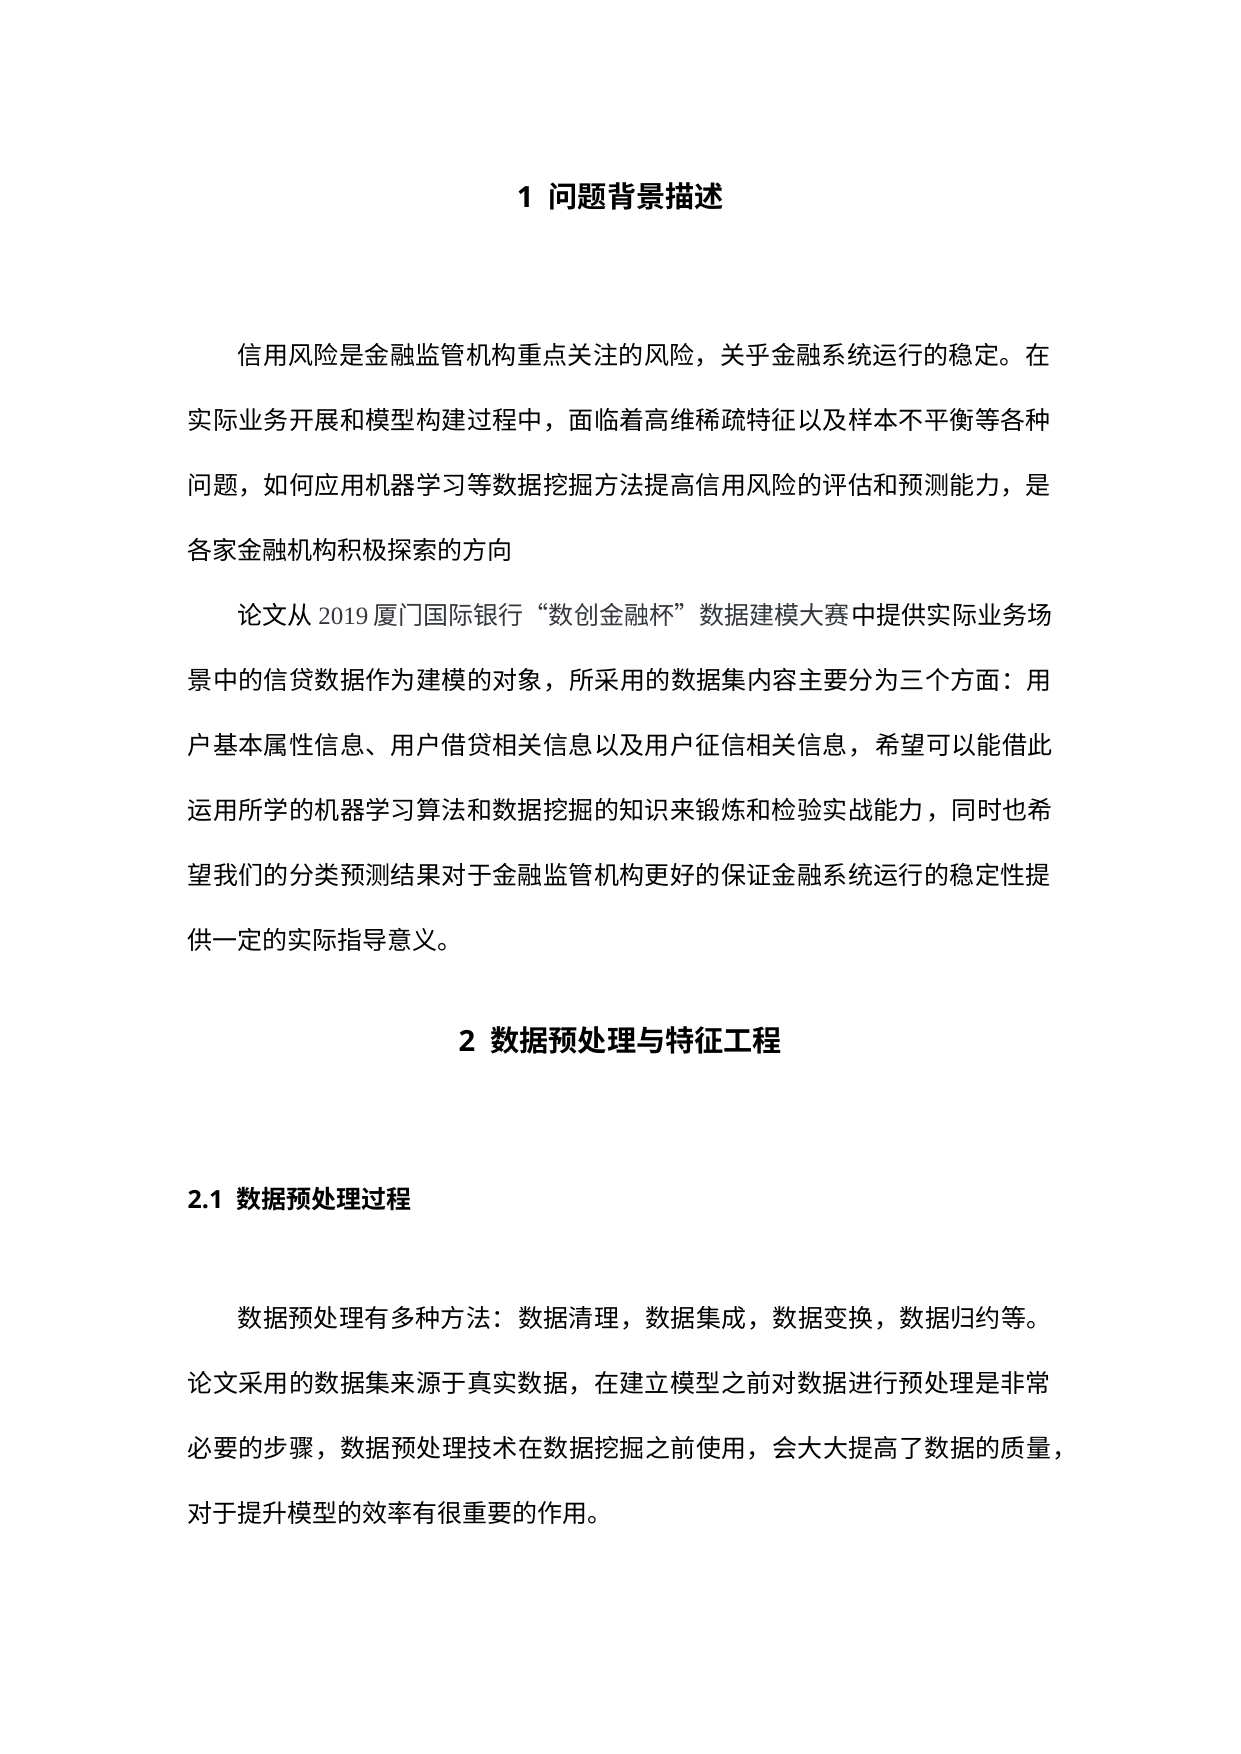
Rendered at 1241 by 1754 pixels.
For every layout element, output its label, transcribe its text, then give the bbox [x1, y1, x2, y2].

subtitle 2 数据预处理与特征工程 [187, 1006, 1053, 1071]
text 数据预处理有多种方法：数据清理，数据集成，数据变换，数据归约等。论文采用的数据集来源于真实数据，在建立模型之前对数据进行预处理是非常必要的步骤，数据预处理技术在数据挖掘之前使用，会大大提高了数据的质量，对于提升模型的效率有很重要的作用。 [187, 1284, 1053, 1544]
text 论文从2019厦门国际银行“数创金融杯”数据建模大赛中提供实际业务场景中的信贷数据作为建模的对象，所采用的数据集内容主要分为三个方面：用户基本属性信息、用户借贷相关信息以及用户征信相关信息，希望可以能借此运用所学的机器学习算法和数据挖掘的知识来锻炼和检验实战能力，同时也希望我们的分类预测结果对于金融监管机构更好的保证金融系统运行的稳定性提供一定的实际指导意义。 [187, 581, 1053, 971]
text 信用风险是金融监管机构重点关注的风险，关乎金融系统运行的稳定。在实际业务开展和模型构建过程中，面临着高维稀疏特征以及样本不平衡等各种问题，如何应用机器学习等数据挖掘方法提高信用风险的评估和预测能力，是各家金融机构积极探索的方向 [187, 321, 1053, 581]
subtitle 1 问题背景描述 [187, 162, 1053, 227]
subtitle 2.1 数据预处理过程 [187, 1166, 1053, 1231]
